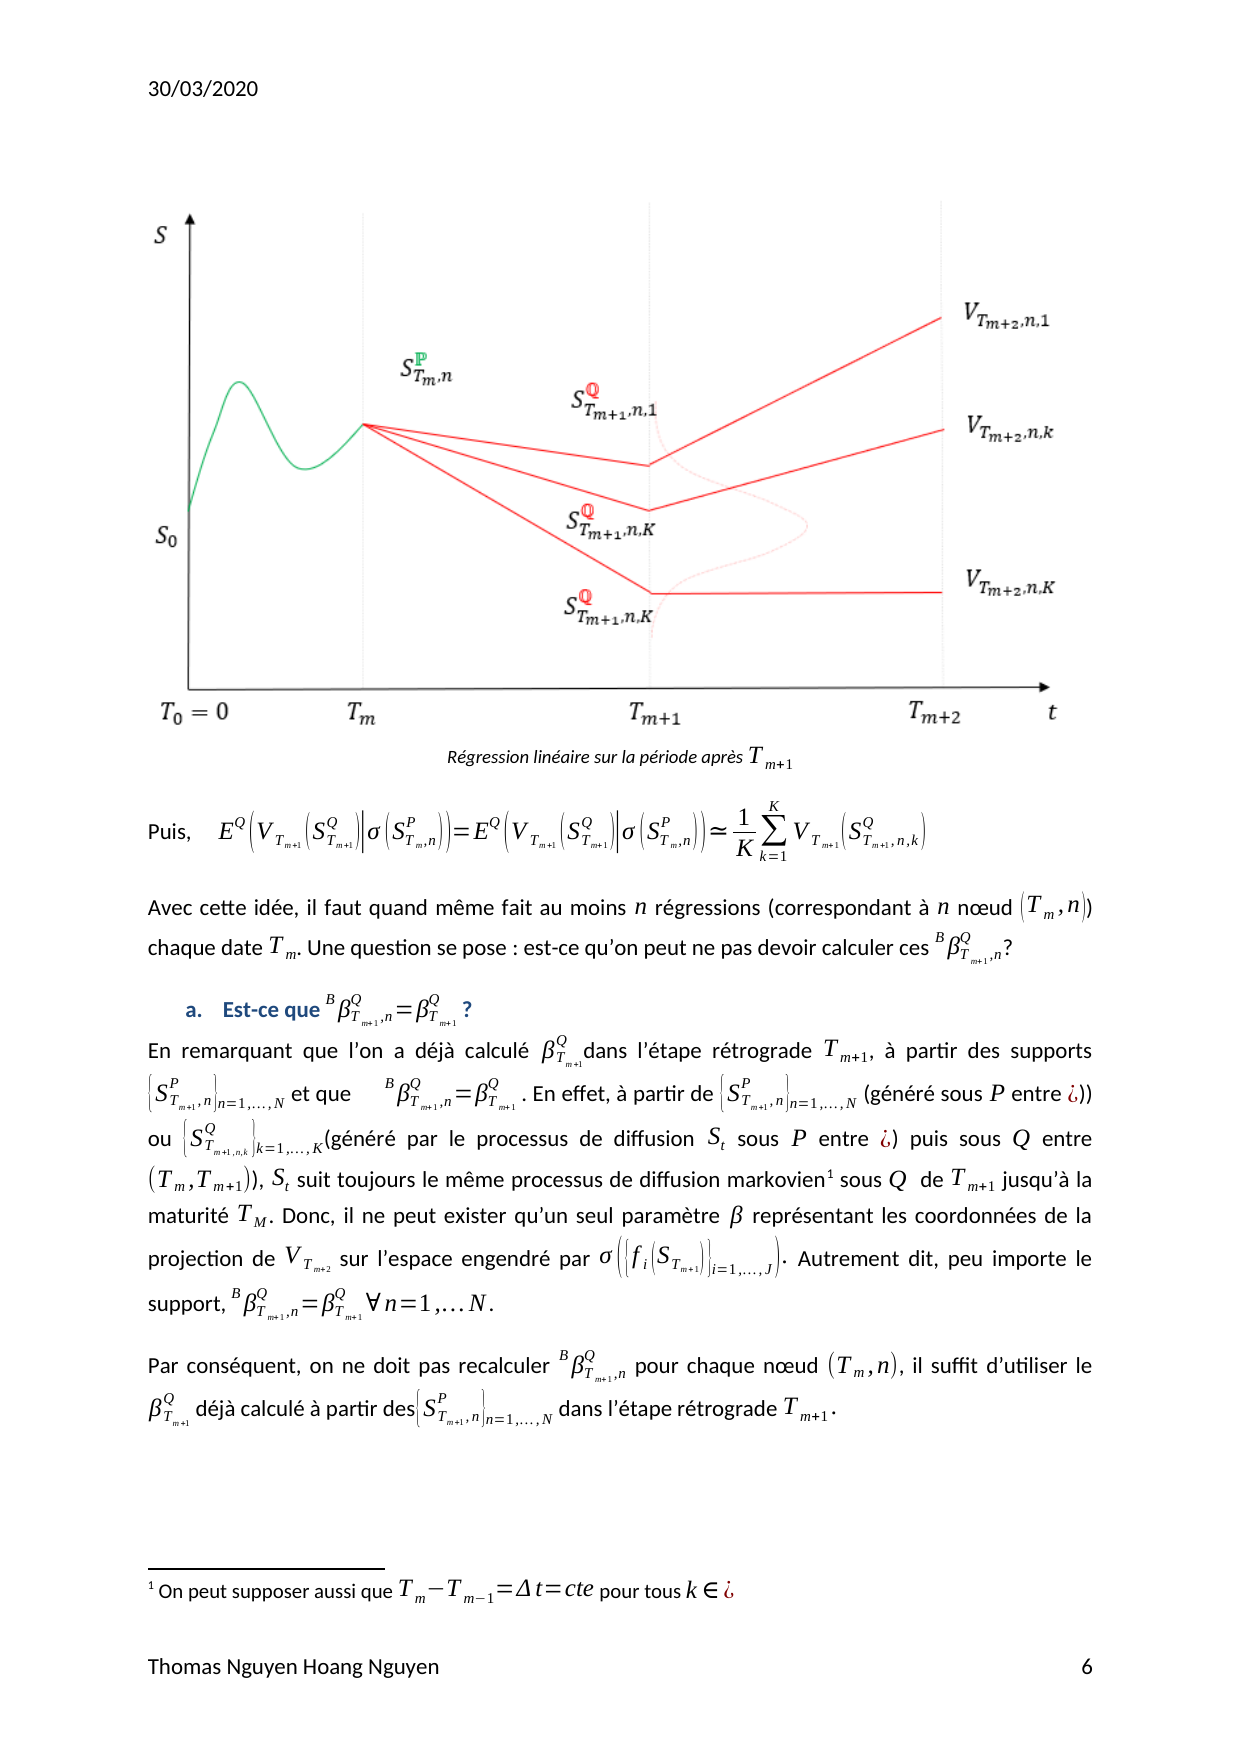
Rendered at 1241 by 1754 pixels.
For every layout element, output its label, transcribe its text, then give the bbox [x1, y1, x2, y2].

picture [147, 200, 1093, 738]
text Est-ce que ? [185, 990, 1093, 1027]
text En remarquant que l’on a déjà calculé dans l’étape rétrograde , à partir des supports et que . En effet, à partir de (généré sous entre )) ou (généré par le processus de diffusion sous entre ) puis sous entre ), suit toujours le même processus de diffusion markovien sous de jusqu’à la maturité . Donc, il ne peut exister qu’un seul paramètre représentant les coordonnées de la projection de sur l’espace engendré par Autrement dit, peu importe le support, . [148, 1032, 1093, 1322]
text Puis, [148, 797, 1093, 864]
text Par conséquent, on ne doit pas recalculer pour chaque nœud , il suffit d’utiliser le déjà calculé à partir des dans l’étape rétrograde [148, 1347, 1093, 1429]
text Avec cette idée, il faut quand même fait au moins régressions (correspondant à nœud ) chaque date . Une question se pose : est-ce qu’on peut ne pas devoir calculer ces ? [148, 889, 1093, 965]
text Régression linéaire sur la période après [148, 742, 1093, 773]
